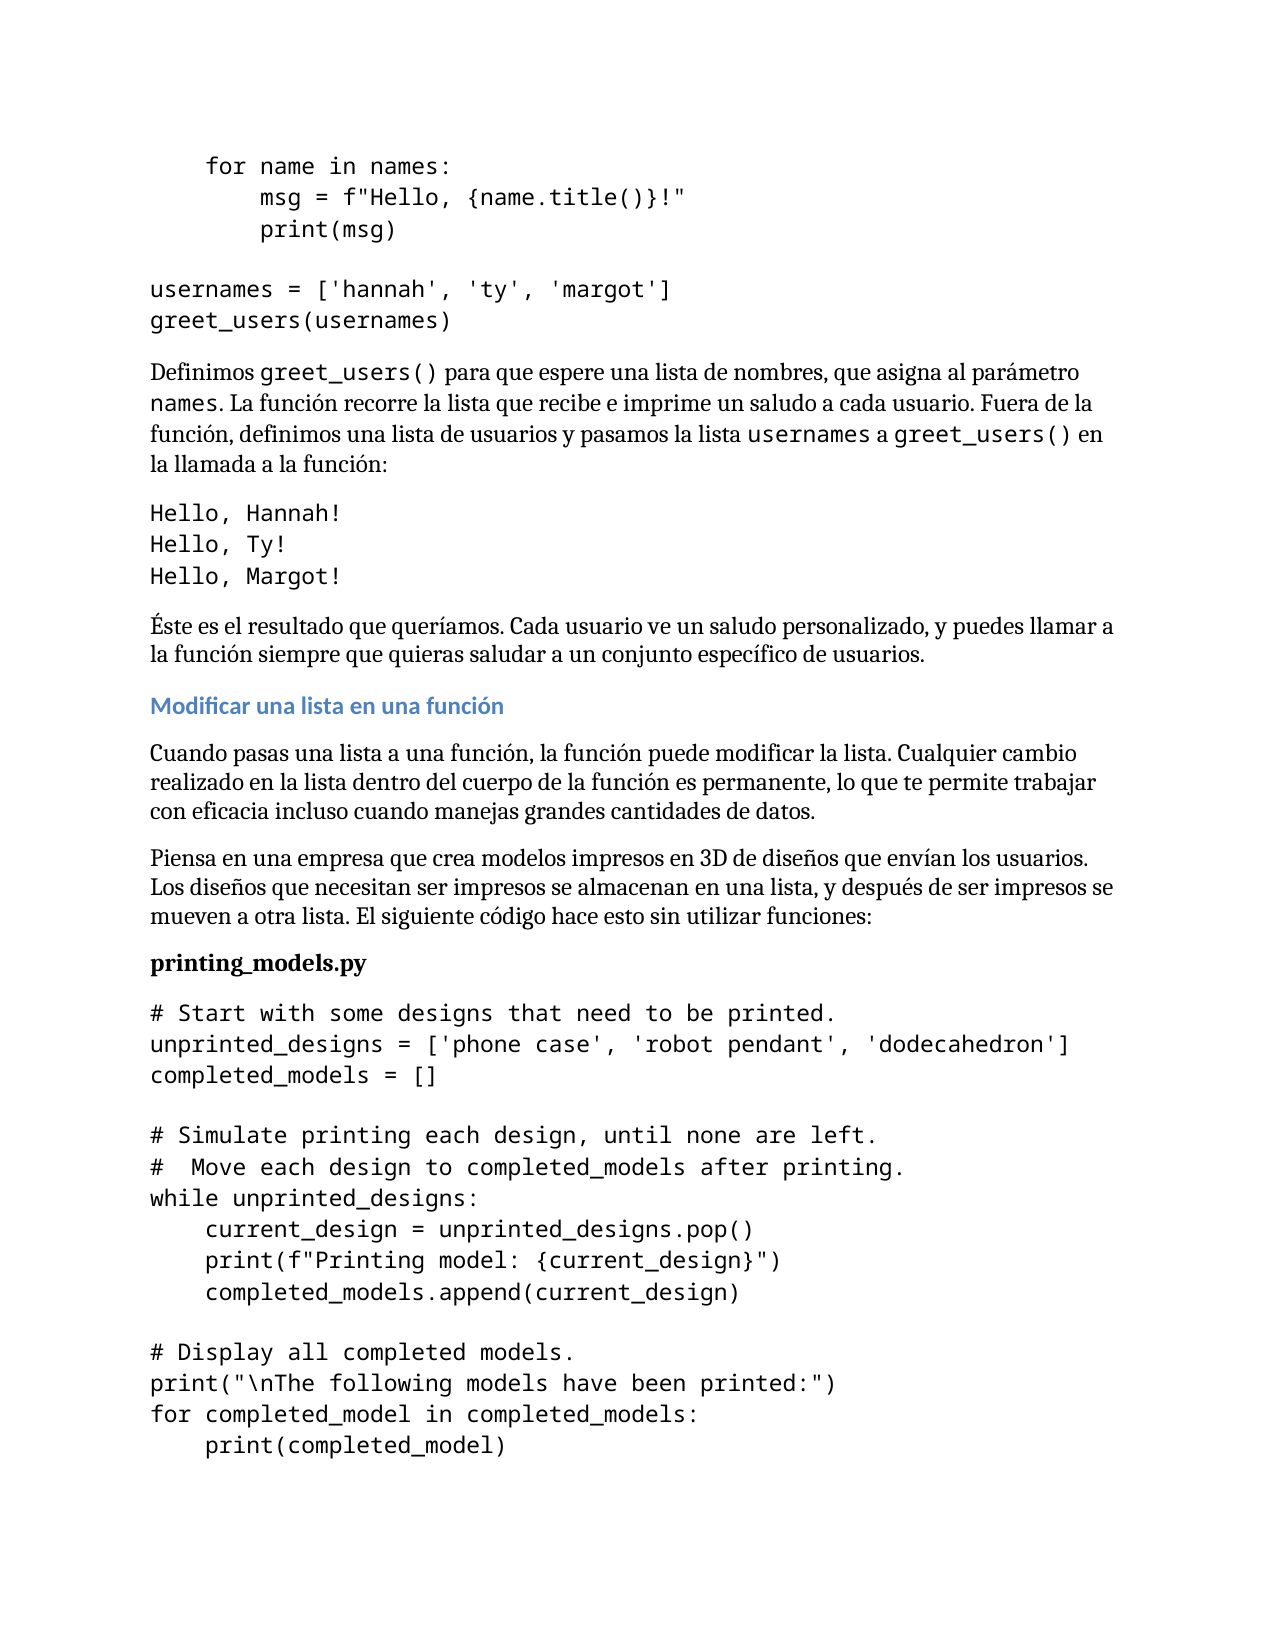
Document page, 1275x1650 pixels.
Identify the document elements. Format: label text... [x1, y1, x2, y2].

subtitle Modificar una lista en una función [150, 690, 1125, 721]
text Piensa en una empresa que crea modelos impresos en 3D de diseños que envían los usuarios. Los diseños que necesitan ser impresos se almacenan en una lista, y después de ser impresos se mueven a otra lista. El siguiente código hace esto sin utilizar funciones: [150, 844, 1125, 931]
text # Start with some designs that need to be printed. unprinted_designs = ['phone case', 'robot pendant', 'dodecahedron'] completed_models = [] # Simulate printing each design, until none are left. # Move each design to completed_models after printing. while unprinted_designs: current_design = unprinted_designs.pop() print(f"Printing model: {current_design}") completed_models.append(current_design) # Display all completed models. print("\nThe following models have been printed:") for completed_model in completed_models: print(completed_model) [150, 997, 1125, 1461]
text Cuando pasas una lista a una función, la función puede modificar la lista. Cualquier cambio realizado en la lista dentro del cuerpo de la función es permanente, lo que te permite trabajar con eficacia incluso cuando manejas grandes cantidades de datos. [150, 739, 1125, 826]
text Definimos greet_users() para que espere una lista de nombres, que asigna al parámetro names. La función recorre la lista que recibe e imprime un saludo a cada usuario. Fuera de la función, definimos una lista de usuarios y pasamos la lista usernames a greet_users() en la llamada a la función: [150, 356, 1125, 478]
text printing_models.py [150, 949, 1125, 978]
text Éste es el resultado que queríamos. Cada usuario ve un saludo personalizado, y puedes llamar a la función siempre que quieras saludar a un conjunto específico de usuarios. [150, 612, 1125, 669]
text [150, 150, 1125, 335]
text Hello, Hannah! Hello, Ty! Hello, Margot! [150, 497, 1125, 591]
